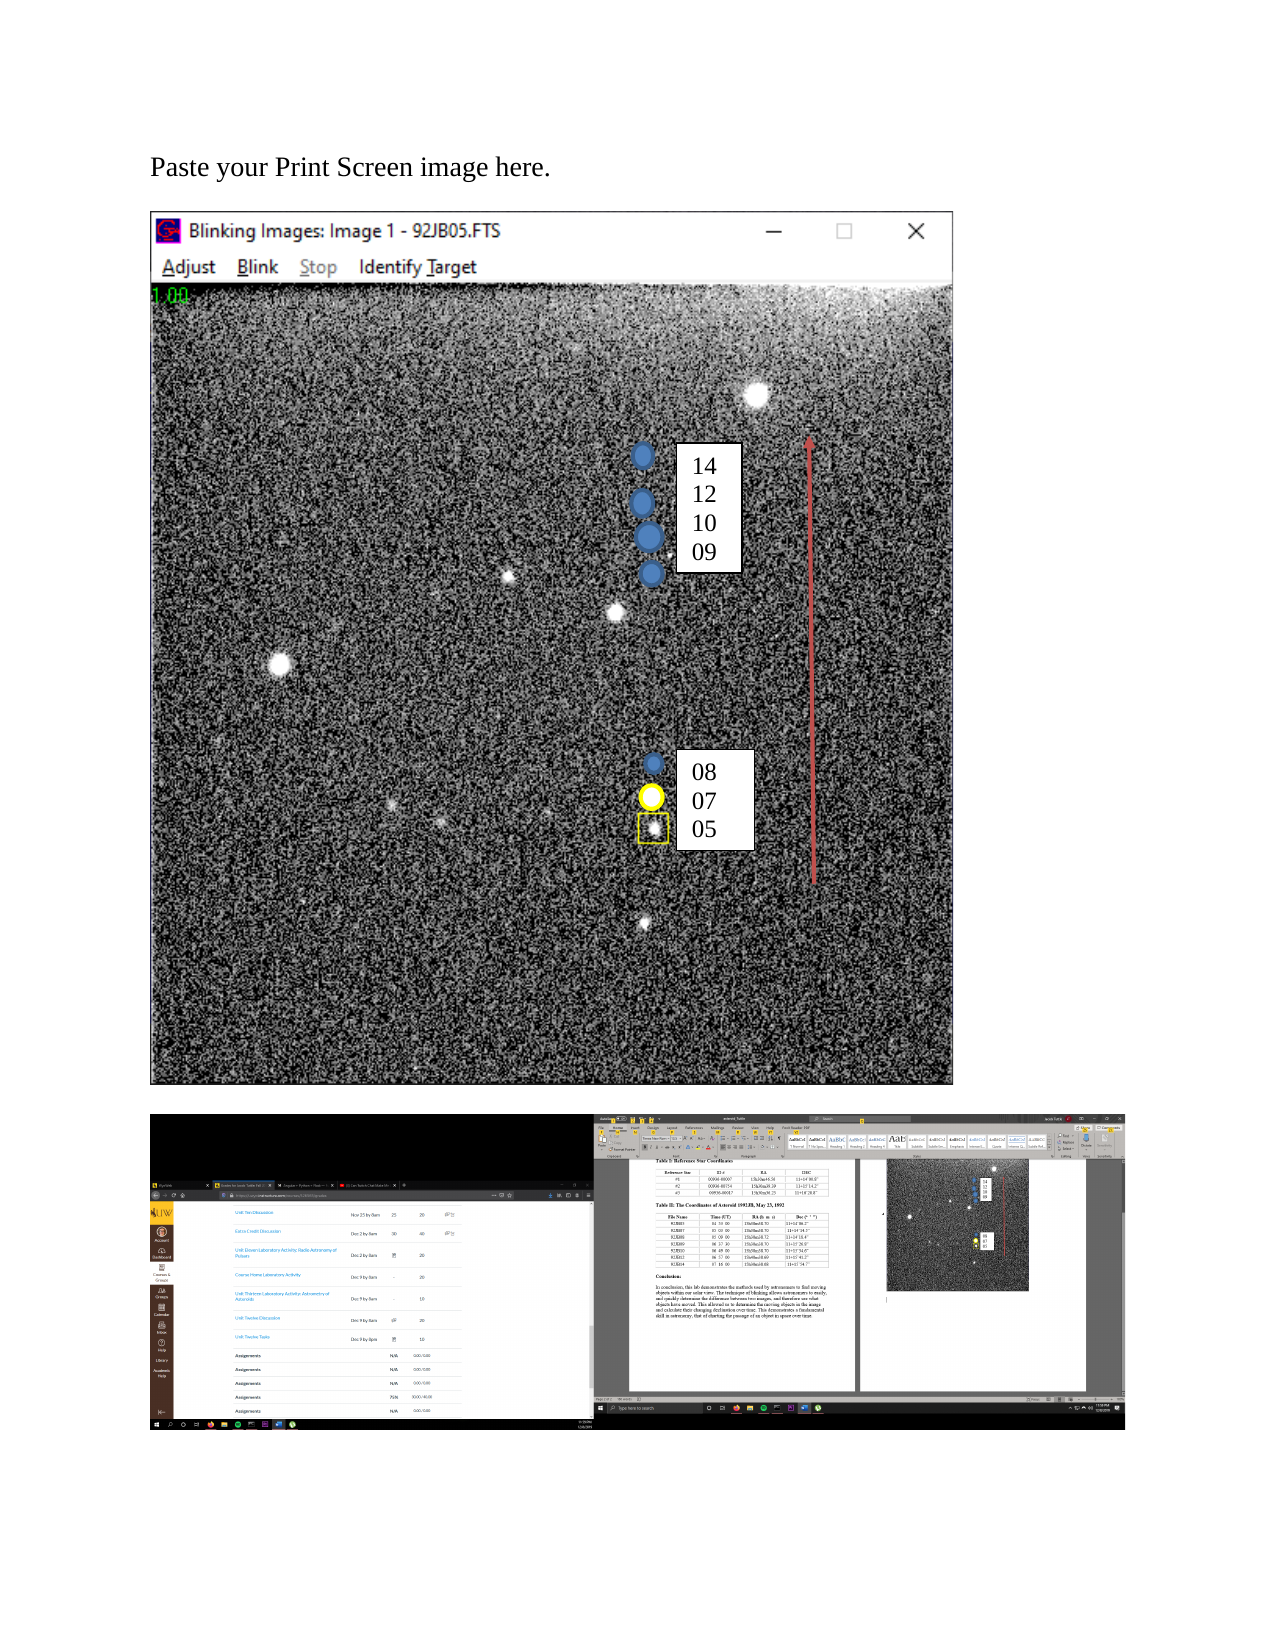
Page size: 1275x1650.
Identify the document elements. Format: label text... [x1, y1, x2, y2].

subtitle Paste your Print Screen image here. [150, 150, 1125, 182]
picture [150, 211, 954, 1085]
picture [150, 1114, 1125, 1430]
